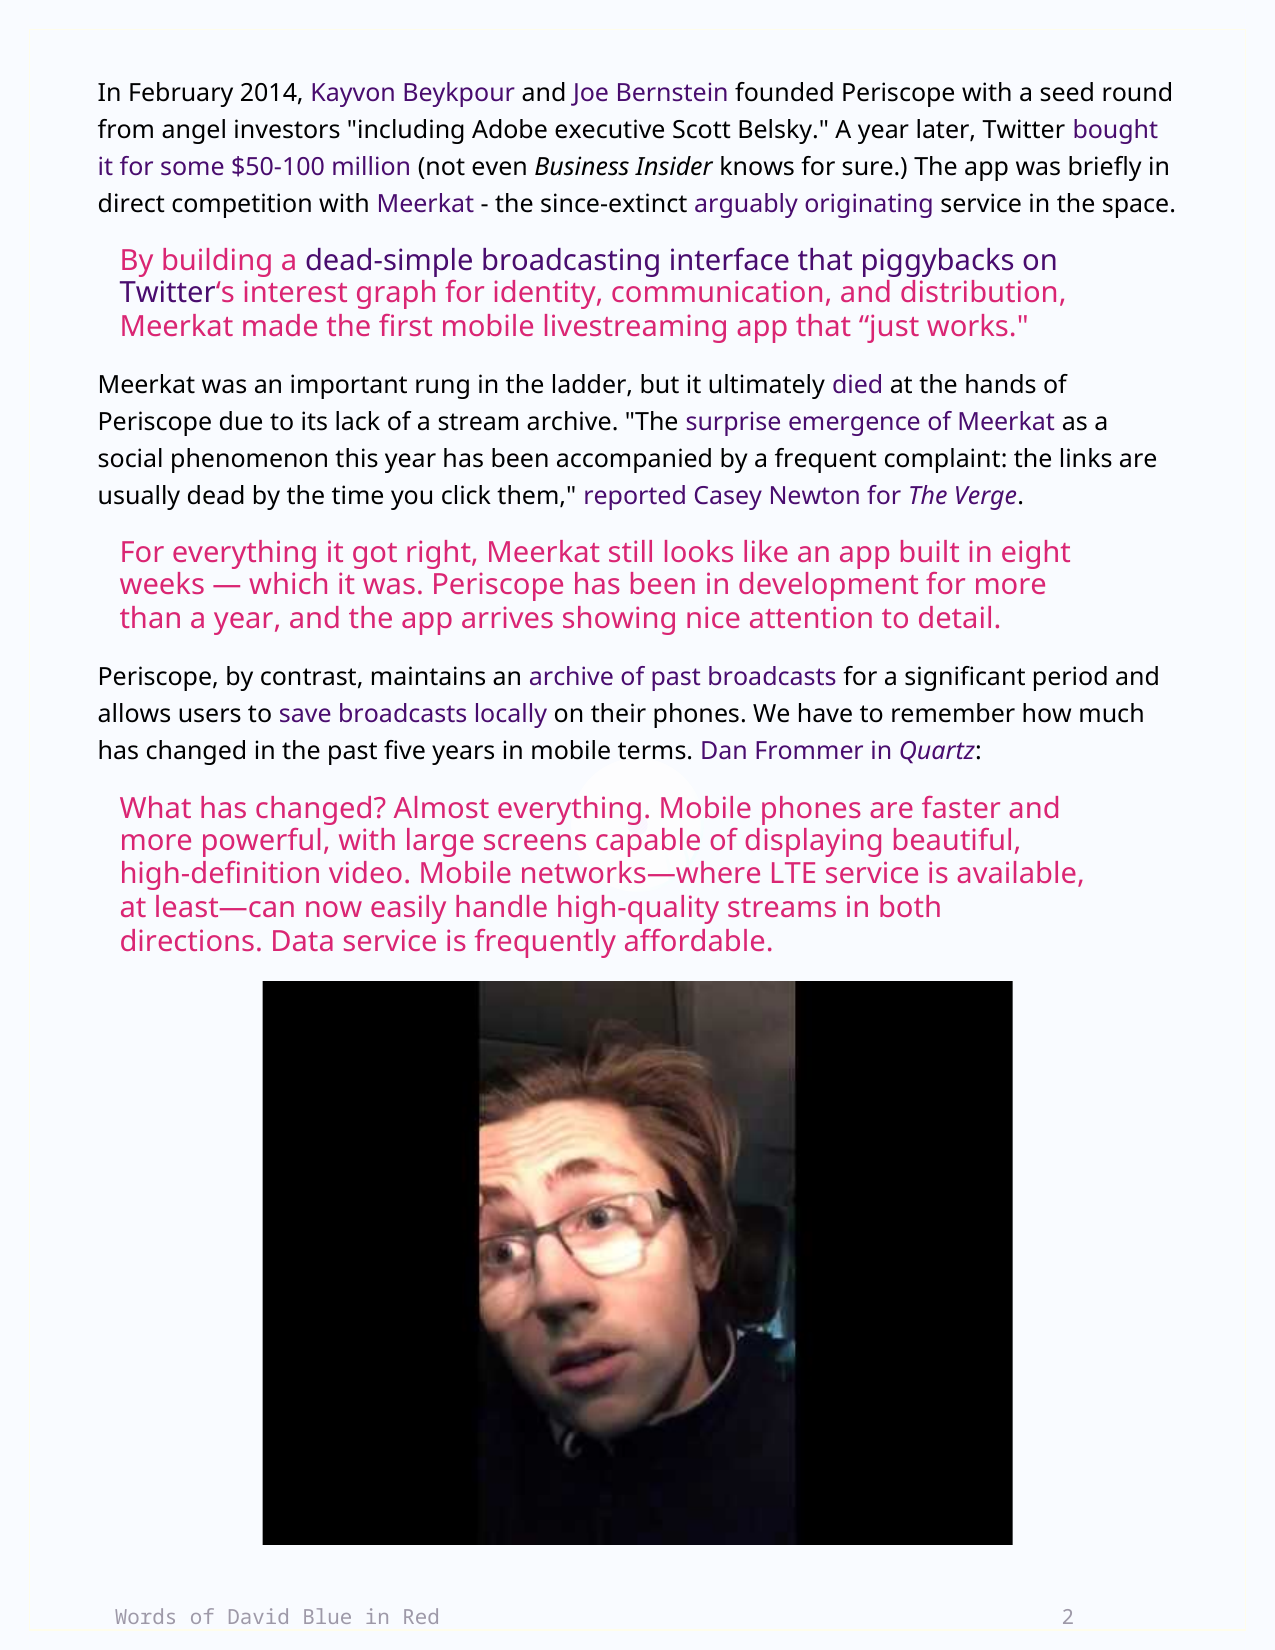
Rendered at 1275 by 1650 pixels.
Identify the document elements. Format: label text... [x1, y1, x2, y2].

text In February 2014, Kayvon Beykpour and Joe Bernstein founded Periscope with a seed round from angel investors "including Adobe executive Scott Belsky." A year later, Twitter bought it for some $50-100 million (not even Business Insider knows for sure.) The app was briefly in direct competition with Meerkat - the since-extinct arguably originating service in the space. [97, 75, 1177, 219]
text By building a dead-simple broadcasting interface that piggybacks on Twitter‘s interest graph for identity, communication, and distribution, Meerkat made the first mobile livestreaming app that “just works." [119, 244, 1087, 345]
text For everything it got right, Meerkat still looks like an app built in eight weeks — which it was. Periscope has been in development for more than a year, and the app arrives showing nice attention to detail. [119, 536, 1087, 637]
text Meerkat was an important rung in the ladder, but it ultimately died at the hands of Periscope due to its lack of a stream archive. "The surprise emergence of Meerkat as a social phenomenon this year has been accompanied by a frequent complaint: the links are usually dead by the time you click them," reported Casey Newton for The Verge. [97, 367, 1177, 511]
picture [262, 981, 1013, 1545]
text Periscope, by contrast, maintains an archive of past broadcasts for a significant period and allows users to save broadcasts locally on their phones. We have to remember how much has changed in the past five years in mobile terms. Dan Frommer in Quartz: [97, 659, 1177, 767]
text What has changed? Almost everything. Mobile phones are faster and more powerful, with large screens capable of displaying beautiful, high-definition video. Mobile networks—where LTE service is available, at least—can now easily handle high-quality streams in both directions. Data service is frequently affordable. [119, 791, 1087, 960]
